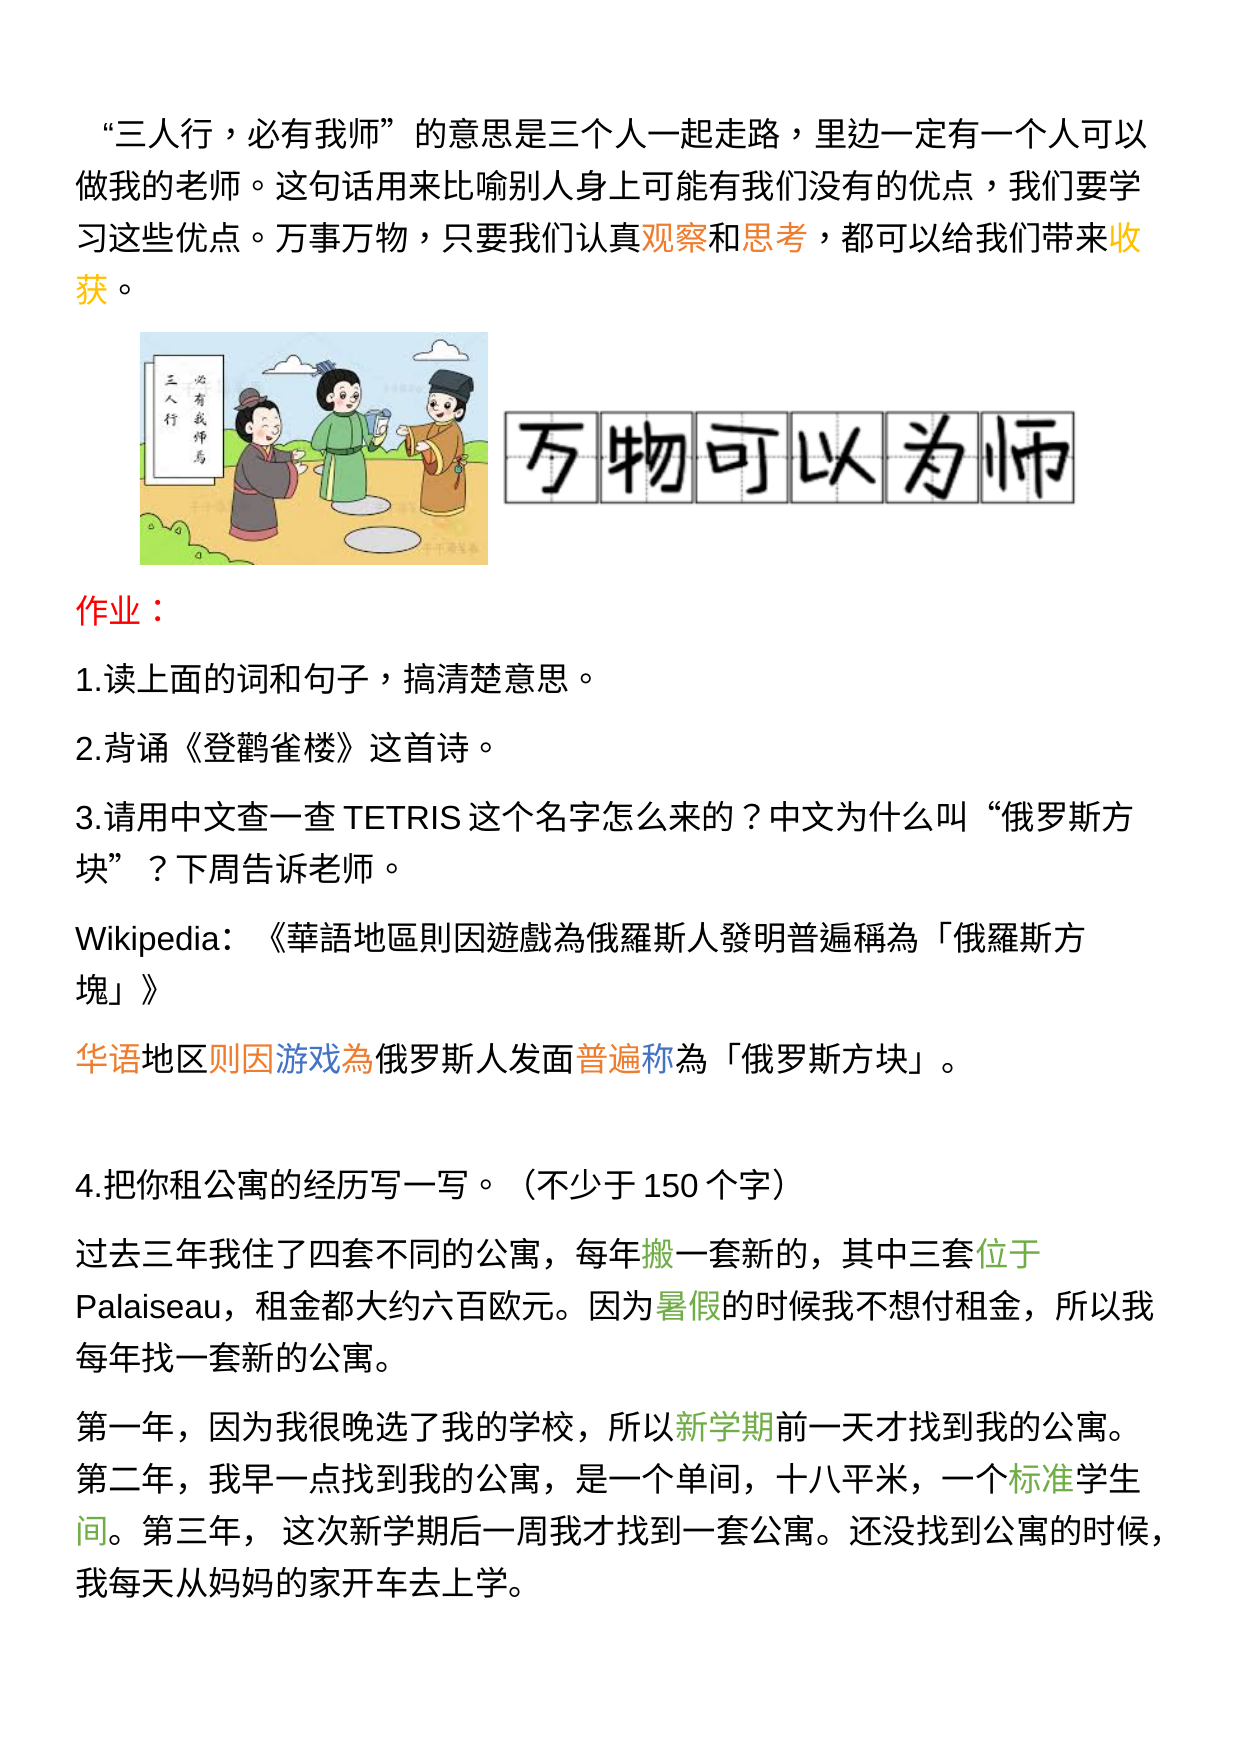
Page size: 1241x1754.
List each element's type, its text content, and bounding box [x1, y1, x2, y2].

text 华语地区则因游戏為俄罗斯人发面普遍称為「俄罗斯方块」。 [75, 1032, 1165, 1081]
text 作业： [75, 584, 1165, 633]
text 1.读上面的词和句子，搞清楚意思。 [75, 653, 1165, 701]
picture [139, 332, 1095, 565]
text 4.把你租公寓的经历写一写。（不少于150个字） [75, 1159, 1165, 1207]
text 2.背诵《登鹳雀楼》这首诗。 [75, 722, 1165, 770]
text Wikipedia：《華語地區則因遊戲為俄羅斯人發明普遍稱為「俄羅斯方塊」》 [75, 911, 1165, 1012]
text “三人行，必有我师”的意思是三个人一起走路，里边一定有一个人可以做我的老师。这句话用来比喻别人身上可能有我们没有的优点，我们要学习这些优点。万事万物，只要我们认真观察和思考，都可以给我们带来收获。 [75, 108, 1165, 312]
text 第一年，因为我很晚选了我的学校，所以新学期前一天才找到我的公寓。第二年，我早一点找到我的公寓，是一个单间，十八平米，一个标准学生间。第三年， 这次新学期后一周我才找到一套公寓。还没找到公寓的时候，我每天从妈妈的家开车去上学。 [75, 1401, 1165, 1605]
text 过去三年我住了四套不同的公寓，每年搬一套新的，其中三套位于Palaiseau，租金都大约六百欧元。因为暑假的时候我不想付租金，所以我每年找一套新的公寓。 [75, 1228, 1165, 1380]
text 3.请用中文查一查TETRIS这个名字怎么来的？中文为什么叫“俄罗斯方块”？下周告诉老师。 [75, 791, 1165, 891]
